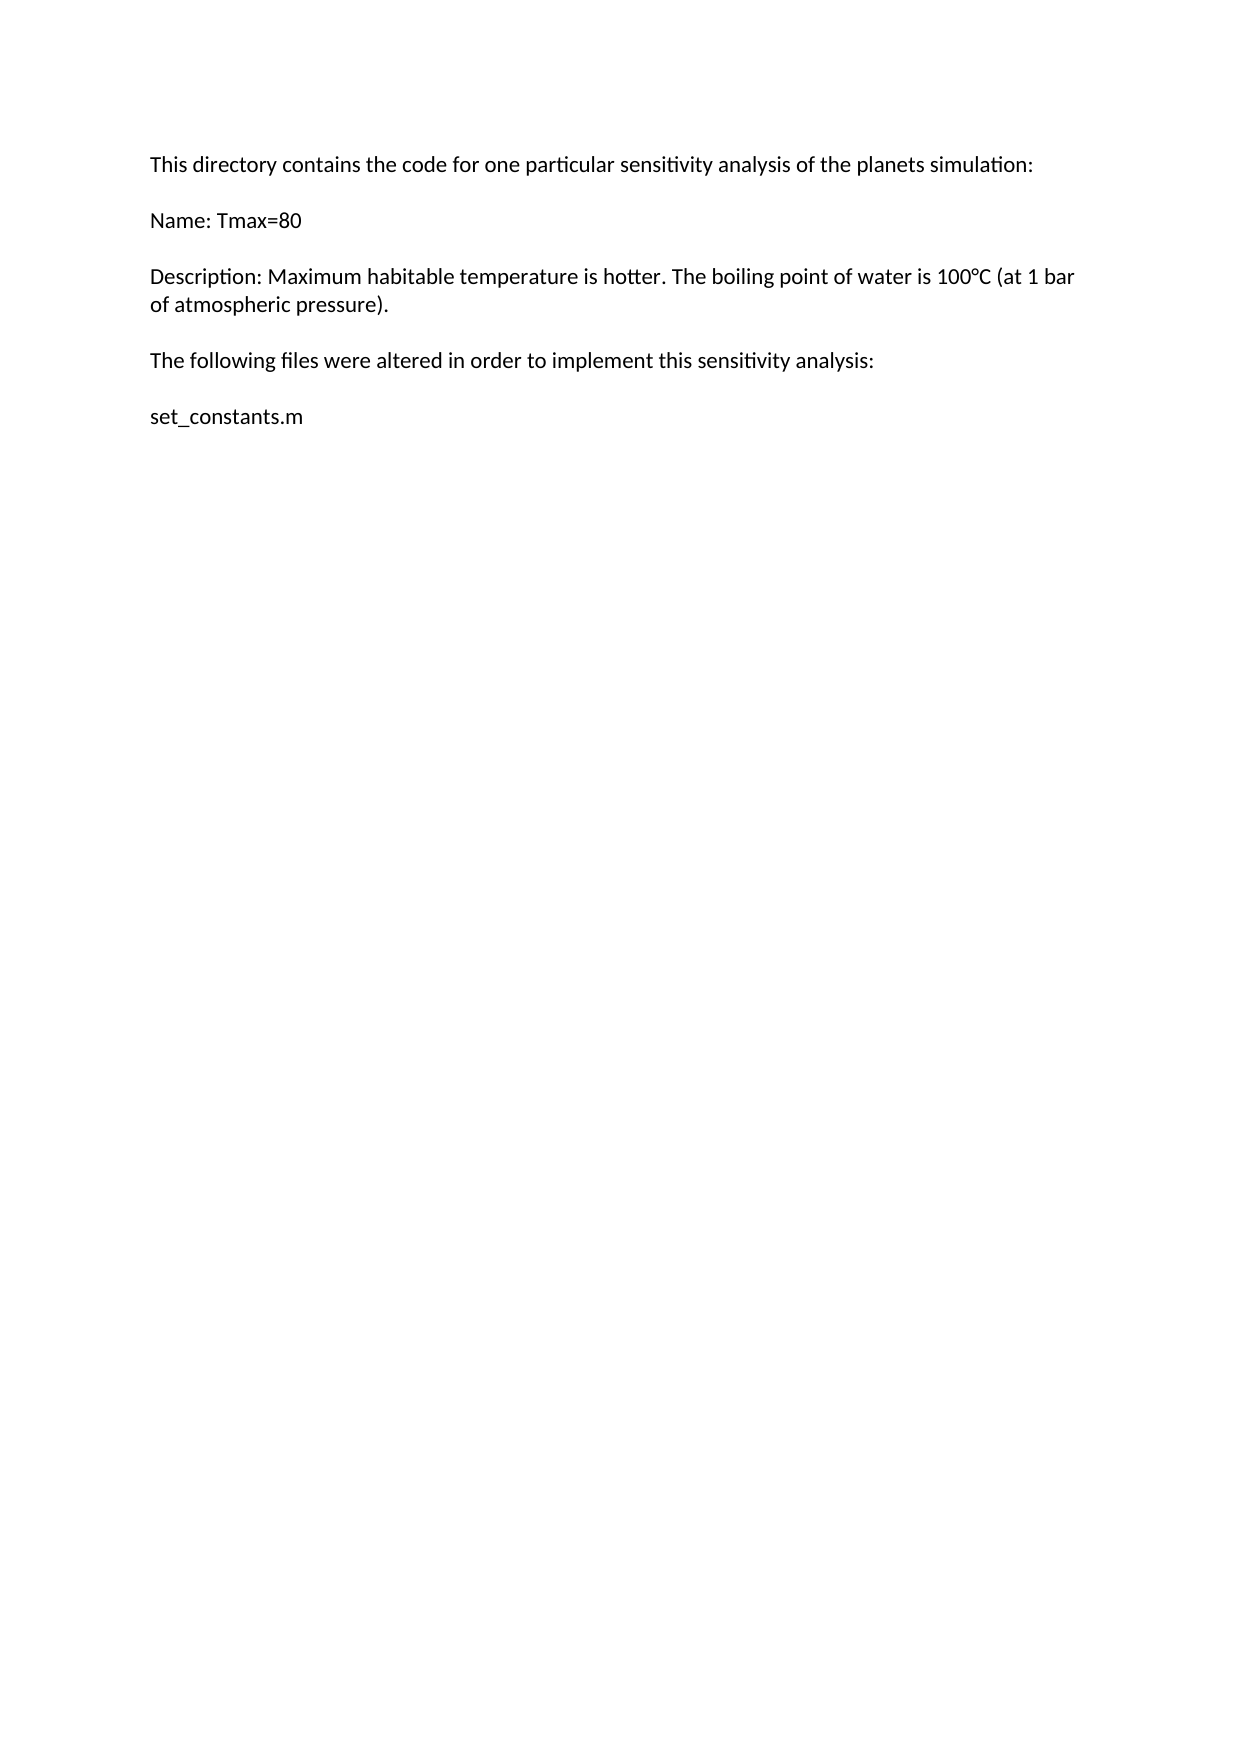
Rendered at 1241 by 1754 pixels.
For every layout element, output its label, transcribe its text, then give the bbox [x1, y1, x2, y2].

text Name: Tmax=80 [150, 206, 1090, 234]
text set_constants.m [150, 402, 1090, 430]
text The following files were altered in order to implement this sensitivity analysis: [150, 346, 1090, 374]
text This directory contains the code for one particular sensitivity analysis of the planets simulation: [150, 150, 1090, 178]
text Description: Maximum habitable temperature is hotter. The boiling point of water is 100°C (at 1 bar of atmospheric pressure). [150, 262, 1090, 318]
